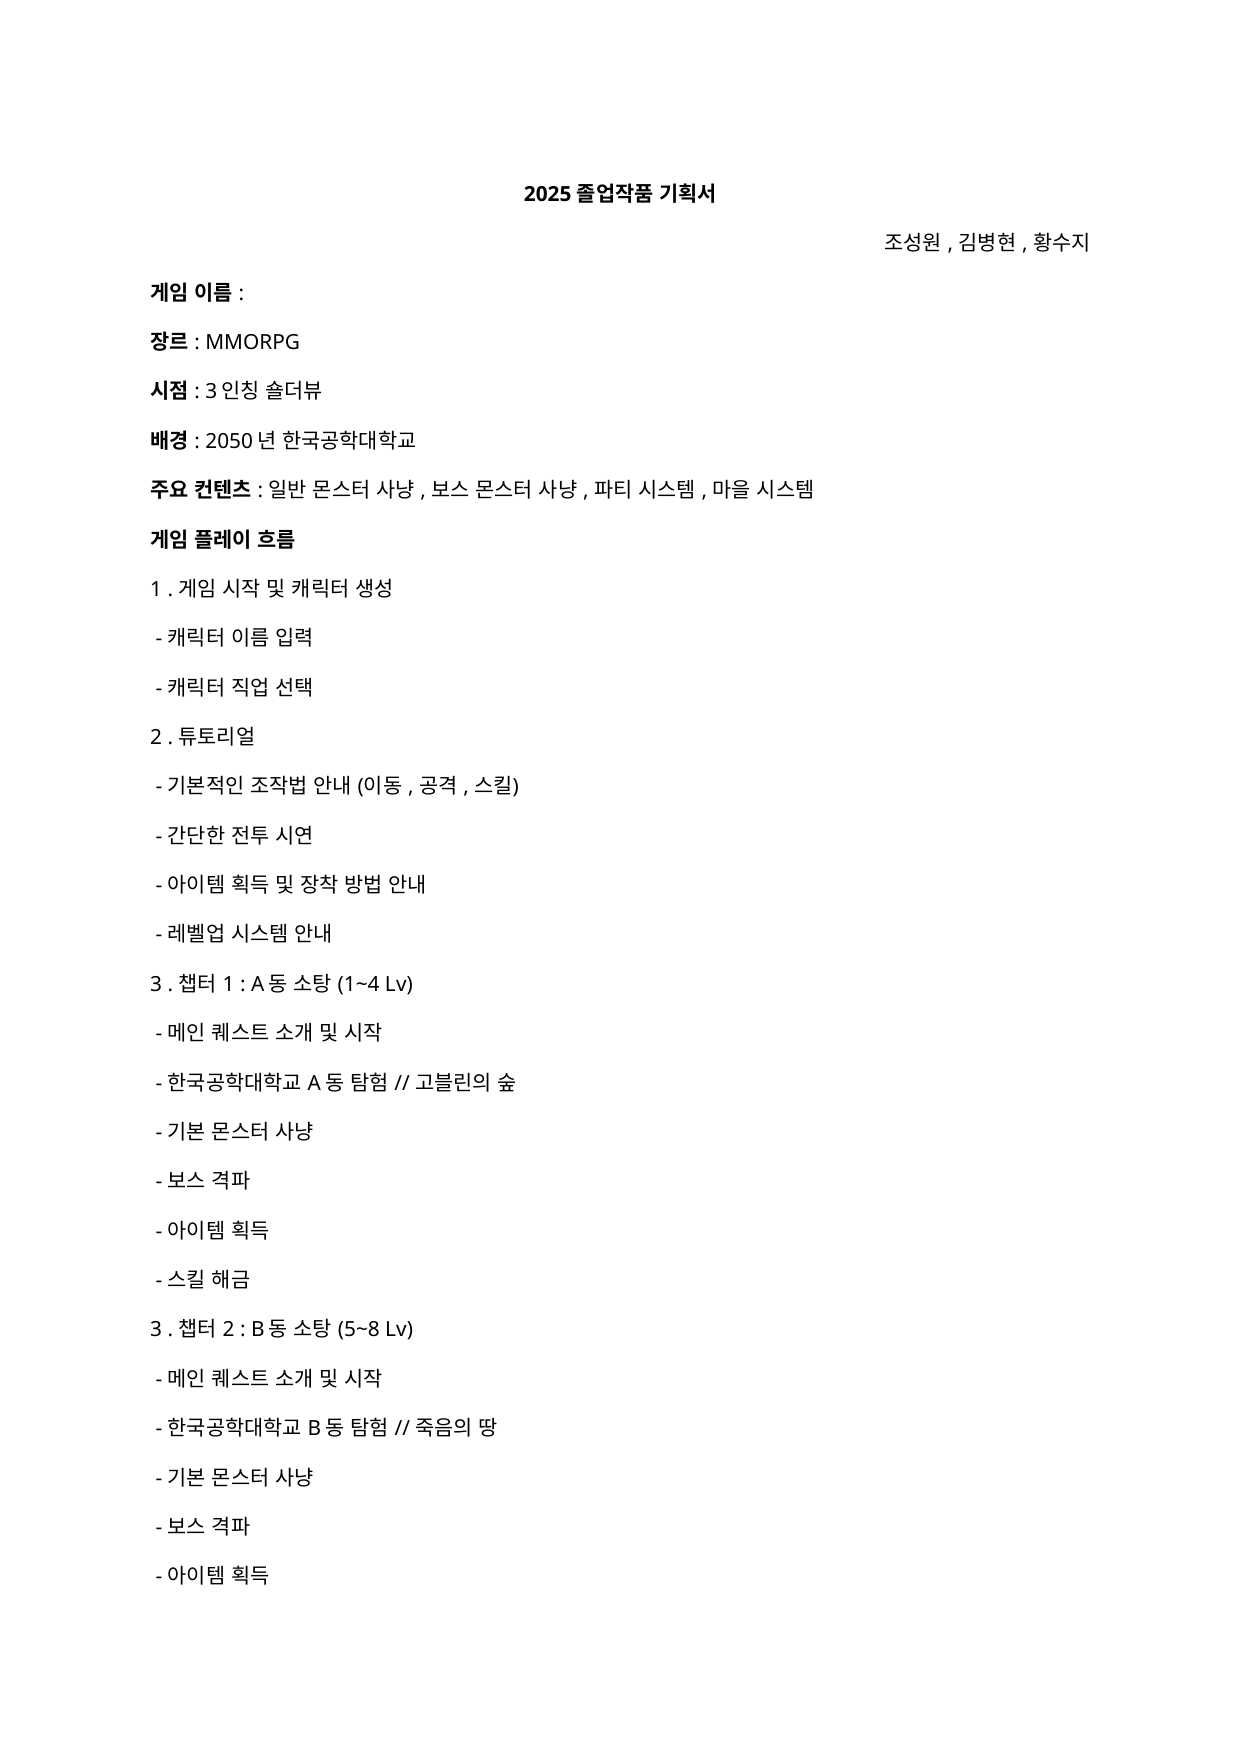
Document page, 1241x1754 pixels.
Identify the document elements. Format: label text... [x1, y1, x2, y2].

text - 스킬 해금 [150, 1263, 1090, 1294]
text 시점 : 3인칭 숄더뷰 [150, 375, 1090, 405]
text 배경 : 2050년 한국공학대학교 [150, 424, 1090, 454]
text - 간단한 전투 시연 [150, 819, 1090, 849]
text - 기본 몬스터 사냥 [150, 1461, 1090, 1491]
text 게임 플레이 흐름 [150, 523, 1090, 553]
text - 레벨업 시스템 안내 [150, 918, 1090, 948]
text - 보스 격파 [150, 1164, 1090, 1195]
text 2025 졸업작품 기획서 [150, 177, 1090, 207]
text 1 . 게임 시작 및 캐릭터 생성 [150, 572, 1090, 602]
text - 메인 퀘스트 소개 및 시작 [150, 1016, 1090, 1047]
text - 기본적인 조작법 안내 (이동 , 공격 , 스킬) [150, 769, 1090, 800]
text - 캐릭터 직업 선택 [150, 671, 1090, 701]
text 3 . 챕터 1 : A동 소탕 (1~4 Lv) [150, 967, 1090, 997]
text - 한국공학대학교 A동 탐험 // 고블린의 숲 [150, 1066, 1090, 1096]
text 2 . 튜토리얼 [150, 720, 1090, 751]
text 주요 컨텐츠 : 일반 몬스터 사냥 , 보스 몬스터 사냥 , 파티 시스템 , 마을 시스템 [150, 473, 1090, 504]
text 조성원 , 김병현 , 황수지 [150, 227, 1090, 257]
text 게임 이름 : [150, 276, 1090, 306]
text - 아이템 획득 [150, 1214, 1090, 1244]
text - 메인 퀘스트 소개 및 시작 [150, 1362, 1090, 1392]
text - 보스 격파 [150, 1510, 1090, 1541]
text 3 . 챕터 2 : B동 소탕 (5~8 Lv) [150, 1313, 1090, 1343]
text - 아이템 획득 [150, 1559, 1090, 1590]
text - 아이템 획득 및 장착 방법 안내 [150, 868, 1090, 899]
text 장르 : MMORPG [150, 325, 1090, 356]
text - 한국공학대학교 B동 탐험 // 죽음의 땅 [150, 1411, 1090, 1442]
text - 캐릭터 이름 입력 [150, 621, 1090, 652]
text - 기본 몬스터 사냥 [150, 1115, 1090, 1146]
